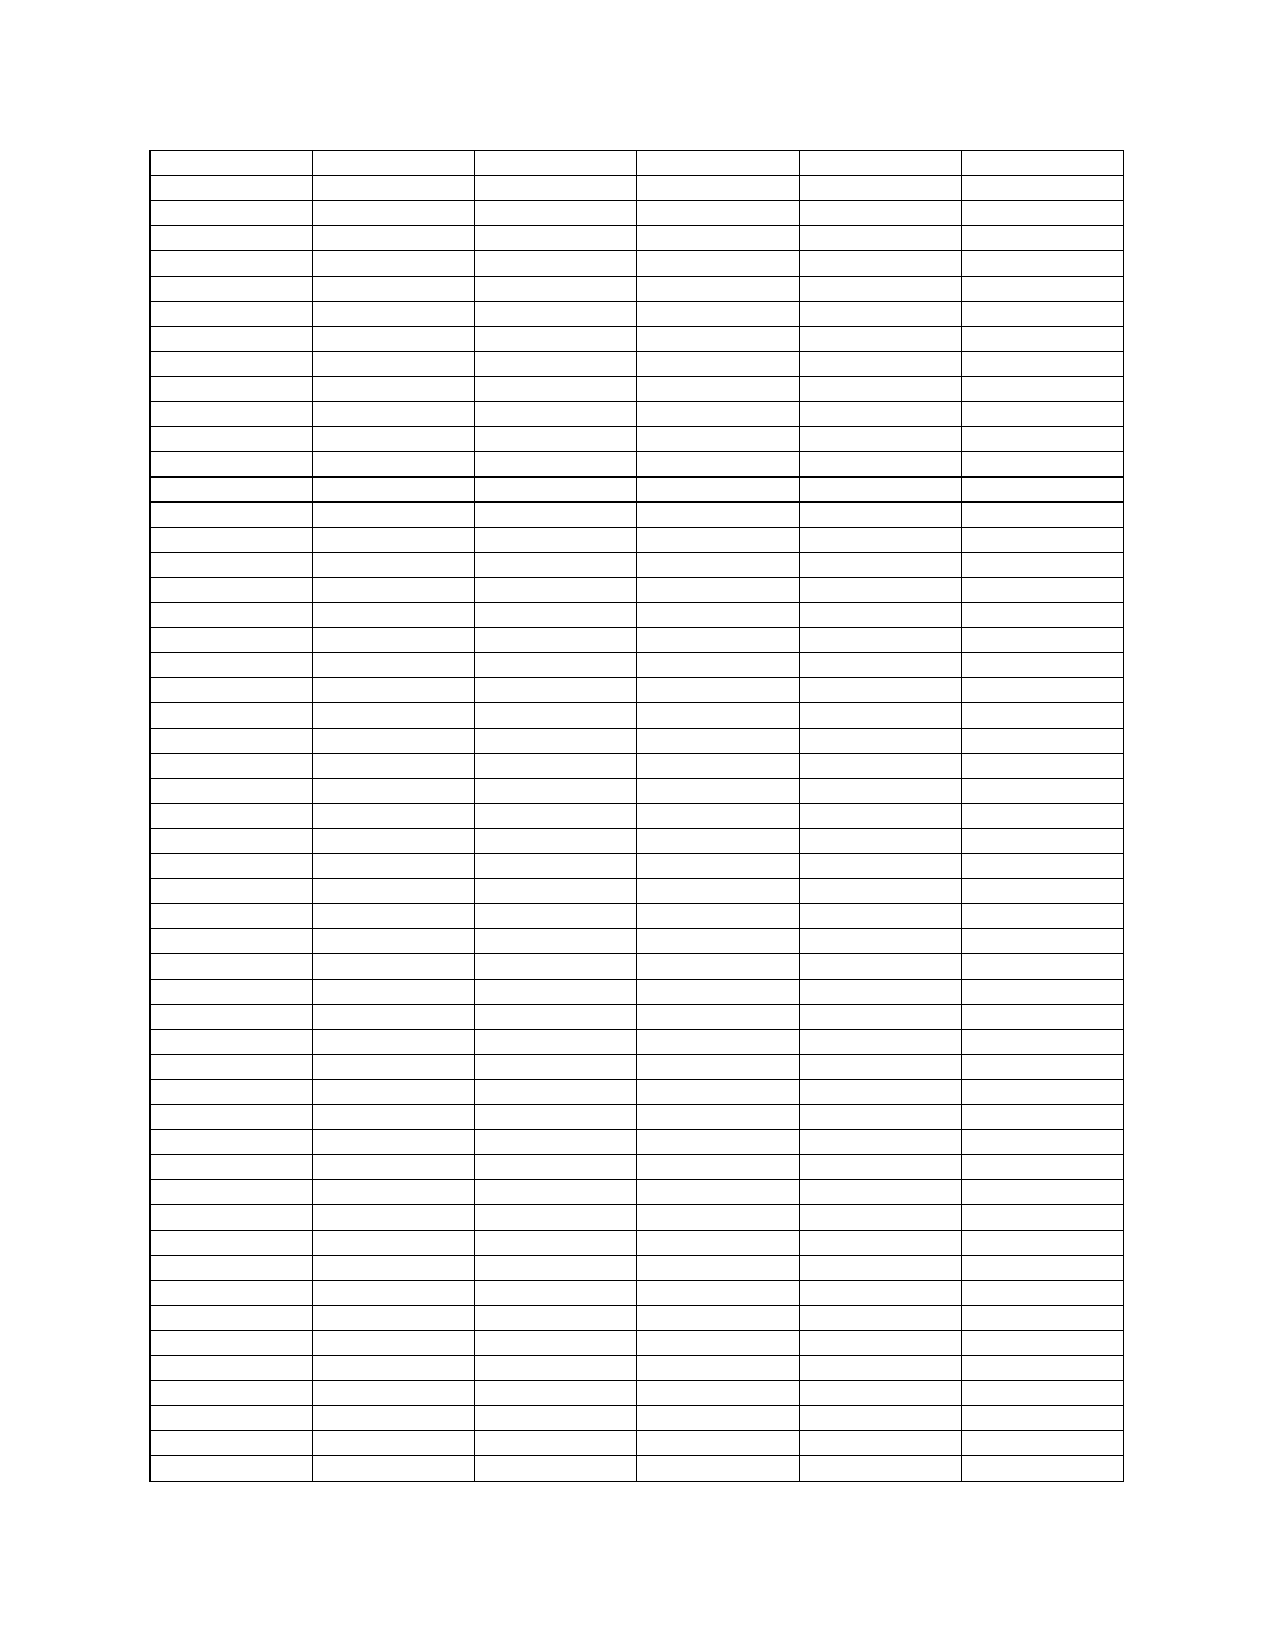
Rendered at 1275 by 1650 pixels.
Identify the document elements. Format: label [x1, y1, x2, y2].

table_cell [800, 1105, 961, 1129]
table_cell [800, 176, 961, 200]
table_cell [313, 603, 474, 627]
table_cell [313, 1155, 474, 1179]
table_cell [151, 302, 312, 326]
table_cell [475, 904, 636, 928]
table_cell [313, 503, 474, 527]
table_cell [313, 1231, 474, 1254]
table_cell [637, 1080, 799, 1104]
table_cell [800, 980, 961, 1003]
table_cell [800, 553, 961, 577]
table_cell [151, 503, 312, 527]
table_cell [313, 1356, 474, 1380]
table_cell [475, 1005, 636, 1029]
table_cell [962, 804, 1123, 828]
table_cell [151, 1456, 312, 1481]
table_cell [637, 1231, 799, 1254]
table_cell [151, 1381, 312, 1405]
table_cell [475, 703, 636, 727]
table_cell [800, 1306, 961, 1330]
table_cell [637, 578, 799, 602]
table_cell [313, 553, 474, 577]
table_cell [800, 1231, 961, 1254]
table_cell [313, 427, 474, 451]
table_cell [151, 1180, 312, 1204]
table_cell [800, 1406, 961, 1430]
table_cell [475, 1256, 636, 1280]
table_cell [313, 1306, 474, 1330]
table_cell [637, 653, 799, 677]
table_cell [800, 1080, 961, 1104]
table_cell [637, 478, 799, 501]
table_cell [962, 653, 1123, 677]
table_cell [151, 201, 312, 225]
table_cell [475, 151, 636, 175]
table_cell [637, 1406, 799, 1430]
table_cell [637, 804, 799, 828]
table_cell [962, 1005, 1123, 1029]
table_cell [800, 452, 961, 476]
table_cell [151, 1030, 312, 1054]
table_cell [313, 251, 474, 276]
table_cell [313, 754, 474, 778]
table_cell [962, 703, 1123, 727]
table_cell [637, 1456, 799, 1481]
table_cell [151, 1005, 312, 1029]
table_cell [313, 1130, 474, 1154]
table_cell [475, 603, 636, 627]
table_cell [637, 1155, 799, 1179]
table_cell [151, 703, 312, 727]
table_cell [800, 653, 961, 677]
table_cell [800, 1431, 961, 1455]
table_cell [800, 628, 961, 652]
table_cell [475, 1381, 636, 1405]
table_cell [475, 1030, 636, 1054]
table_cell [637, 277, 799, 301]
table_cell [962, 452, 1123, 476]
table_cell [800, 854, 961, 878]
table_cell [800, 603, 961, 627]
table_cell [637, 251, 799, 276]
table_cell [151, 1205, 312, 1229]
table_cell [151, 277, 312, 301]
table_cell [313, 1080, 474, 1104]
table_cell [962, 251, 1123, 276]
table_cell [800, 1180, 961, 1204]
table_cell [962, 302, 1123, 326]
table_cell [475, 1331, 636, 1355]
table_cell [475, 503, 636, 527]
table_cell [800, 327, 961, 351]
table_cell [151, 879, 312, 903]
table_cell [637, 829, 799, 853]
table_cell [800, 352, 961, 376]
table_cell [962, 1130, 1123, 1154]
table_cell [313, 151, 474, 175]
table_cell [637, 427, 799, 451]
table_cell [800, 1005, 961, 1029]
table_cell [313, 729, 474, 752]
table_cell [800, 277, 961, 301]
table_cell [475, 653, 636, 677]
table_cell [151, 578, 312, 602]
table_cell [151, 1256, 312, 1280]
table_cell [637, 553, 799, 577]
table_cell [475, 1155, 636, 1179]
table_cell [962, 176, 1123, 200]
table_cell [151, 176, 312, 200]
table_cell [475, 226, 636, 250]
table_cell [151, 528, 312, 552]
table_cell [962, 904, 1123, 928]
table_cell [637, 1180, 799, 1204]
table_cell [962, 1431, 1123, 1455]
table_cell [151, 804, 312, 828]
table_cell [962, 1256, 1123, 1280]
table_cell [151, 352, 312, 376]
table_cell [313, 628, 474, 652]
table_cell [313, 302, 474, 326]
table_cell [151, 1231, 312, 1254]
table_cell [962, 377, 1123, 401]
table_cell [800, 729, 961, 752]
table_cell [313, 226, 474, 250]
table_cell [637, 528, 799, 552]
table_cell [637, 628, 799, 652]
table_cell [962, 1306, 1123, 1330]
table_cell [962, 678, 1123, 702]
table_cell [475, 277, 636, 301]
table_cell [313, 1381, 474, 1405]
table_cell [962, 779, 1123, 803]
table_cell [475, 377, 636, 401]
table_cell [151, 904, 312, 928]
table_cell [475, 879, 636, 903]
table_cell [151, 980, 312, 1003]
table_cell [637, 779, 799, 803]
table_cell [637, 352, 799, 376]
table_cell [962, 1205, 1123, 1229]
table_cell [637, 1256, 799, 1280]
table_cell [800, 1130, 961, 1154]
table_cell [962, 478, 1123, 501]
table_cell [151, 1431, 312, 1455]
table_cell [313, 854, 474, 878]
table_cell [475, 176, 636, 200]
table_cell [637, 729, 799, 752]
table_cell [313, 804, 474, 828]
table_cell [475, 1231, 636, 1254]
table_cell [313, 954, 474, 978]
table_cell [475, 628, 636, 652]
table_cell [151, 653, 312, 677]
table_cell [475, 352, 636, 376]
table_cell [313, 1256, 474, 1280]
table_cell [637, 1005, 799, 1029]
table_cell [800, 478, 961, 501]
table_cell [151, 628, 312, 652]
table_cell [637, 1381, 799, 1405]
table_cell [800, 528, 961, 552]
table_cell [475, 729, 636, 752]
table_cell [475, 553, 636, 577]
table_cell [800, 503, 961, 527]
table_cell [313, 829, 474, 853]
table_cell [475, 427, 636, 451]
table_cell [313, 478, 474, 501]
table_cell [637, 929, 799, 953]
table_cell [475, 302, 636, 326]
table_cell [313, 327, 474, 351]
table_cell [151, 854, 312, 878]
table_cell [637, 1431, 799, 1455]
table_cell [962, 1281, 1123, 1305]
table_cell [800, 1055, 961, 1079]
table_cell [151, 829, 312, 853]
table_cell [475, 779, 636, 803]
table_cell [151, 478, 312, 501]
table_cell [475, 327, 636, 351]
table_cell [800, 251, 961, 276]
table_cell [151, 1356, 312, 1380]
table_cell [313, 1205, 474, 1229]
table_cell [800, 703, 961, 727]
table_cell [800, 1256, 961, 1280]
table_cell [962, 854, 1123, 878]
table_cell [637, 503, 799, 527]
table_cell [637, 1205, 799, 1229]
table_cell [962, 628, 1123, 652]
table_cell [151, 1281, 312, 1305]
table_cell [313, 929, 474, 953]
table_cell [313, 277, 474, 301]
table_cell [637, 904, 799, 928]
table_cell [637, 1030, 799, 1054]
table_cell [800, 1381, 961, 1405]
table_cell [313, 1431, 474, 1455]
table_cell [313, 528, 474, 552]
table_cell [313, 1005, 474, 1029]
table_cell [313, 703, 474, 727]
table_cell [637, 854, 799, 878]
table_cell [637, 703, 799, 727]
table_cell [800, 427, 961, 451]
table_cell [475, 1406, 636, 1430]
table_cell [637, 754, 799, 778]
table_cell [313, 377, 474, 401]
table_cell [800, 377, 961, 401]
table_cell [962, 1055, 1123, 1079]
table_cell [475, 804, 636, 828]
table_cell [313, 1456, 474, 1481]
table_cell [800, 678, 961, 702]
table_cell [475, 578, 636, 602]
table_cell [962, 1080, 1123, 1104]
table_cell [637, 603, 799, 627]
table_cell [962, 1155, 1123, 1179]
table_cell [962, 327, 1123, 351]
table_cell [313, 201, 474, 225]
table_cell [800, 879, 961, 903]
table_cell [637, 302, 799, 326]
table_cell [475, 478, 636, 501]
table_cell [313, 1180, 474, 1204]
table_cell [962, 503, 1123, 527]
table_cell [800, 402, 961, 426]
table_cell [637, 402, 799, 426]
table_cell [962, 829, 1123, 853]
table_cell [313, 1331, 474, 1355]
table_cell [151, 1080, 312, 1104]
table_cell [475, 854, 636, 878]
table_cell [800, 1030, 961, 1054]
table_cell [637, 201, 799, 225]
table_cell [475, 1180, 636, 1204]
table_cell [637, 452, 799, 476]
table_cell [800, 1205, 961, 1229]
table_cell [637, 1356, 799, 1380]
table_cell [962, 1406, 1123, 1430]
table_cell [151, 427, 312, 451]
table_cell [962, 277, 1123, 301]
table_cell [962, 729, 1123, 752]
table_cell [962, 1331, 1123, 1355]
table_cell [800, 929, 961, 953]
table_cell [475, 402, 636, 426]
table_cell [313, 980, 474, 1003]
table_cell [151, 452, 312, 476]
table_cell [962, 201, 1123, 225]
table_cell [313, 1105, 474, 1129]
table_cell [475, 251, 636, 276]
table_cell [637, 1105, 799, 1129]
table_cell [800, 904, 961, 928]
table_cell [637, 176, 799, 200]
table_cell [800, 954, 961, 978]
table_cell [962, 226, 1123, 250]
table_cell [962, 1231, 1123, 1254]
table_cell [475, 1281, 636, 1305]
table_cell [962, 553, 1123, 577]
table_cell [151, 1331, 312, 1355]
table_cell [962, 1180, 1123, 1204]
table_cell [151, 754, 312, 778]
table_cell [800, 754, 961, 778]
table_cell [151, 1055, 312, 1079]
table_cell [313, 1406, 474, 1430]
table_cell [475, 954, 636, 978]
table_cell [475, 1306, 636, 1330]
table_cell [637, 1331, 799, 1355]
table_cell [151, 226, 312, 250]
table_cell [313, 578, 474, 602]
table_cell [800, 1456, 961, 1481]
table_cell [313, 176, 474, 200]
table_cell [637, 226, 799, 250]
table_cell [637, 980, 799, 1003]
table_cell [637, 879, 799, 903]
table_cell [151, 151, 312, 175]
table_cell [800, 1155, 961, 1179]
table_cell [313, 352, 474, 376]
table_cell [637, 151, 799, 175]
table_cell [637, 678, 799, 702]
table_cell [475, 1080, 636, 1104]
table_cell [637, 1130, 799, 1154]
table_cell [313, 653, 474, 677]
table_cell [800, 151, 961, 175]
table_cell [151, 779, 312, 803]
table_cell [800, 201, 961, 225]
table_cell [637, 1055, 799, 1079]
table_cell [151, 1406, 312, 1430]
table_cell [962, 578, 1123, 602]
table_cell [313, 1055, 474, 1079]
table_cell [151, 402, 312, 426]
table_cell [962, 427, 1123, 451]
table_cell [313, 1281, 474, 1305]
table_cell [800, 1281, 961, 1305]
table_cell [475, 678, 636, 702]
table_cell [151, 678, 312, 702]
table_cell [151, 929, 312, 953]
table_cell [151, 1105, 312, 1129]
table_cell [800, 1331, 961, 1355]
table_cell [151, 954, 312, 978]
table_cell [800, 302, 961, 326]
table_cell [151, 327, 312, 351]
table_cell [800, 578, 961, 602]
table_cell [962, 954, 1123, 978]
table_cell [800, 804, 961, 828]
table_cell [151, 553, 312, 577]
table_cell [151, 1130, 312, 1154]
table_cell [962, 1105, 1123, 1129]
table_cell [475, 201, 636, 225]
table_cell [800, 226, 961, 250]
table_cell [475, 1105, 636, 1129]
table_cell [475, 980, 636, 1003]
table_cell [151, 377, 312, 401]
table_cell [313, 904, 474, 928]
table_cell [962, 879, 1123, 903]
table_cell [962, 402, 1123, 426]
table_cell [151, 1155, 312, 1179]
table_cell [313, 452, 474, 476]
table_cell [475, 929, 636, 953]
table_cell [313, 678, 474, 702]
table_cell [637, 1306, 799, 1330]
table_cell [962, 754, 1123, 778]
table_cell [475, 528, 636, 552]
table_cell [313, 402, 474, 426]
table_cell [962, 1381, 1123, 1405]
table_cell [962, 603, 1123, 627]
table_cell [475, 1055, 636, 1079]
table_cell [151, 729, 312, 752]
table_cell [962, 151, 1123, 175]
table_cell [475, 1356, 636, 1380]
table_cell [313, 1030, 474, 1054]
table_cell [962, 980, 1123, 1003]
table_cell [475, 829, 636, 853]
table_cell [475, 1431, 636, 1455]
table_cell [151, 1306, 312, 1330]
table_cell [475, 1130, 636, 1154]
table_cell [151, 603, 312, 627]
table_cell [637, 327, 799, 351]
table_cell [962, 1030, 1123, 1054]
table_cell [962, 1456, 1123, 1481]
table_cell [800, 1356, 961, 1380]
table_cell [313, 879, 474, 903]
table_cell [800, 779, 961, 803]
table_cell [637, 377, 799, 401]
table_cell [151, 251, 312, 276]
table_cell [475, 1456, 636, 1481]
table_cell [475, 1205, 636, 1229]
table_cell [637, 1281, 799, 1305]
table_cell [962, 352, 1123, 376]
table_cell [475, 754, 636, 778]
table_cell [475, 452, 636, 476]
table_cell [637, 954, 799, 978]
table_cell [313, 779, 474, 803]
table_cell [962, 528, 1123, 552]
table_cell [962, 929, 1123, 953]
table_cell [962, 1356, 1123, 1380]
table_cell [800, 829, 961, 853]
